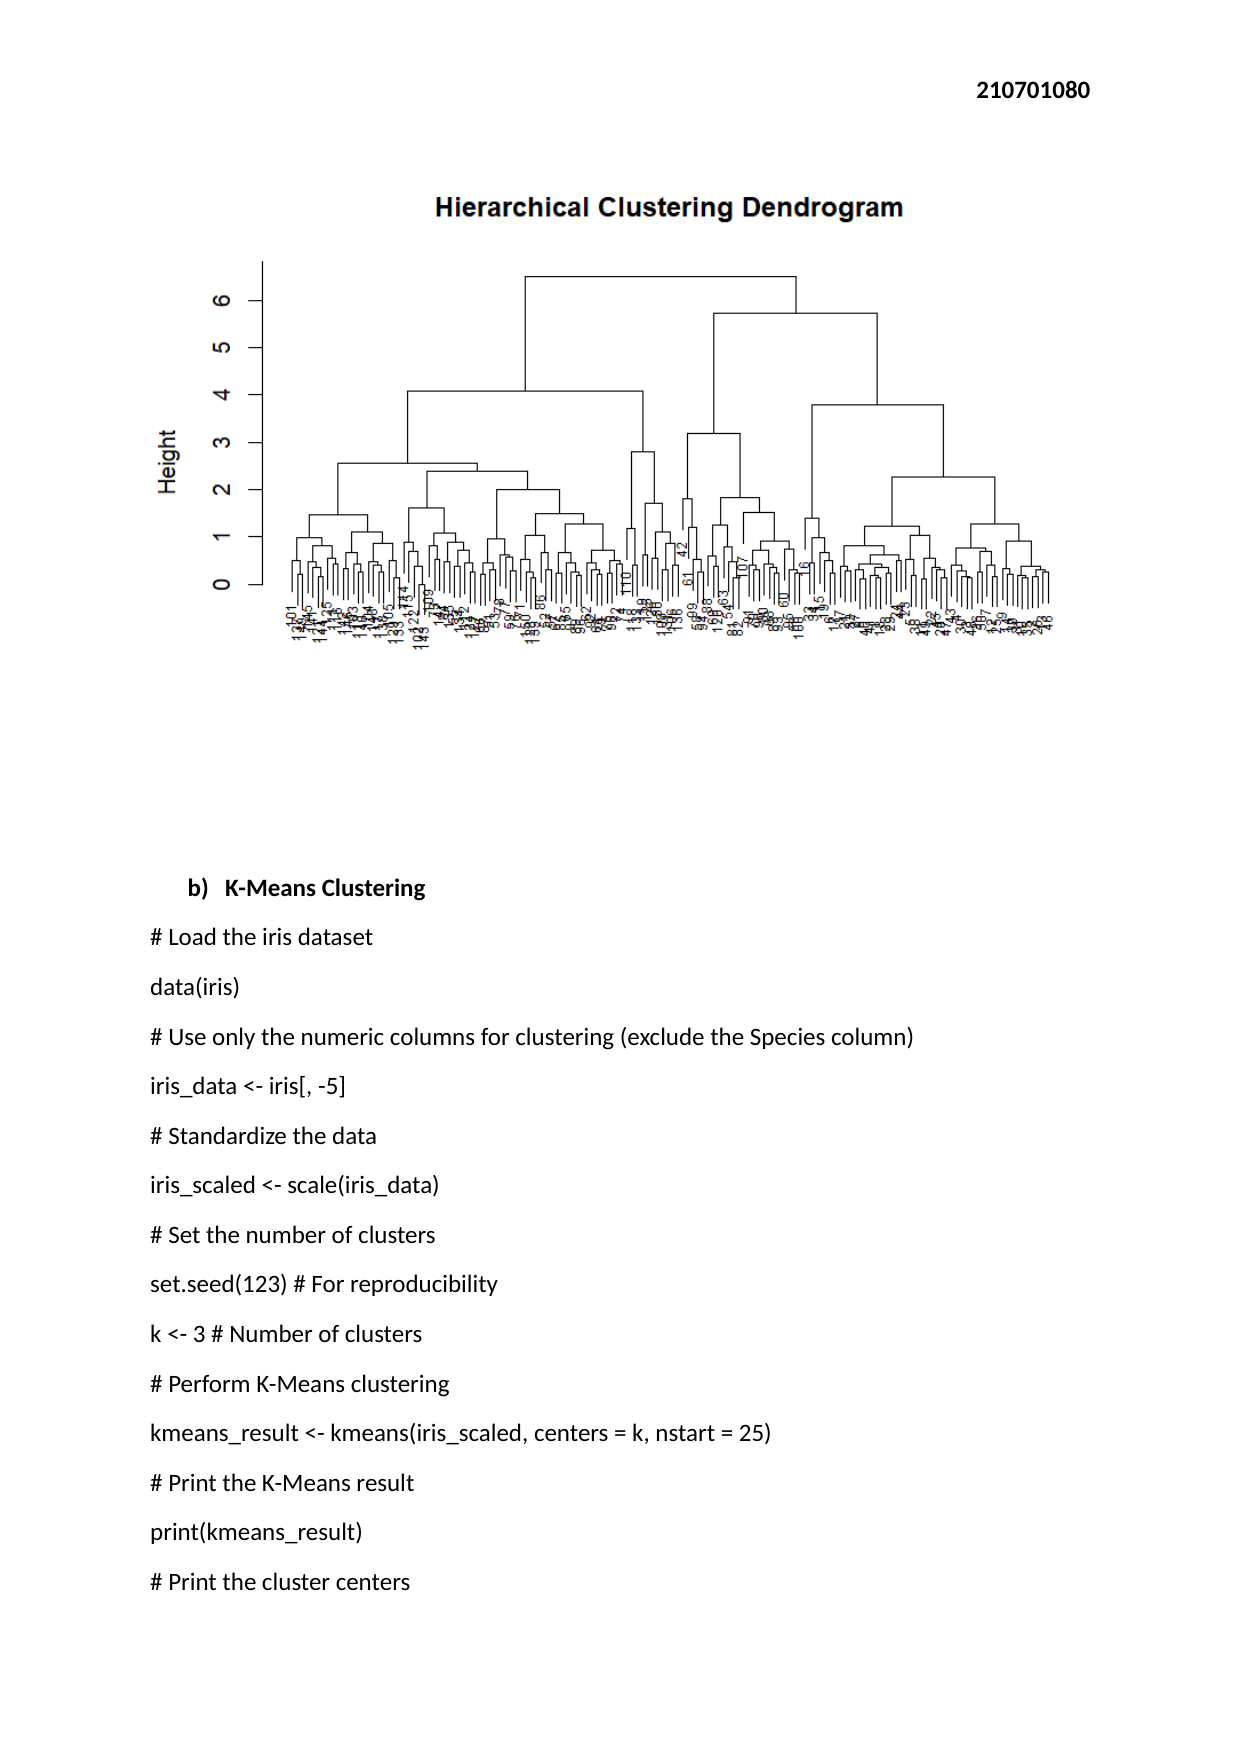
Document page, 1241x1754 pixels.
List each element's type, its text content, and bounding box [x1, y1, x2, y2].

text k <- 3 # Number of clusters [150, 1318, 1090, 1349]
text # Print the cluster centers [150, 1566, 1090, 1597]
text iris_data <- iris[, -5] [150, 1070, 1090, 1101]
picture [150, 150, 1136, 804]
text data(iris) [150, 971, 1090, 1002]
text kmeans_result <- kmeans(iris_scaled, centers = k, nstart = 25) [150, 1417, 1090, 1448]
list K-Means Clustering [187, 872, 1090, 902]
text # Use only the numeric columns for clustering (exclude the Species column) [150, 1021, 1090, 1051]
text # Perform K-Means clustering [150, 1368, 1090, 1398]
text set.seed(123) # For reproducibility [150, 1268, 1090, 1299]
text iris_scaled <- scale(iris_data) [150, 1169, 1090, 1200]
text # Standardize the data [150, 1120, 1090, 1150]
text # Load the iris dataset [150, 921, 1090, 952]
text print(kmeans_result) [150, 1516, 1090, 1547]
text # Set the number of clusters [150, 1219, 1090, 1249]
text # Print the K-Means result [150, 1467, 1090, 1497]
